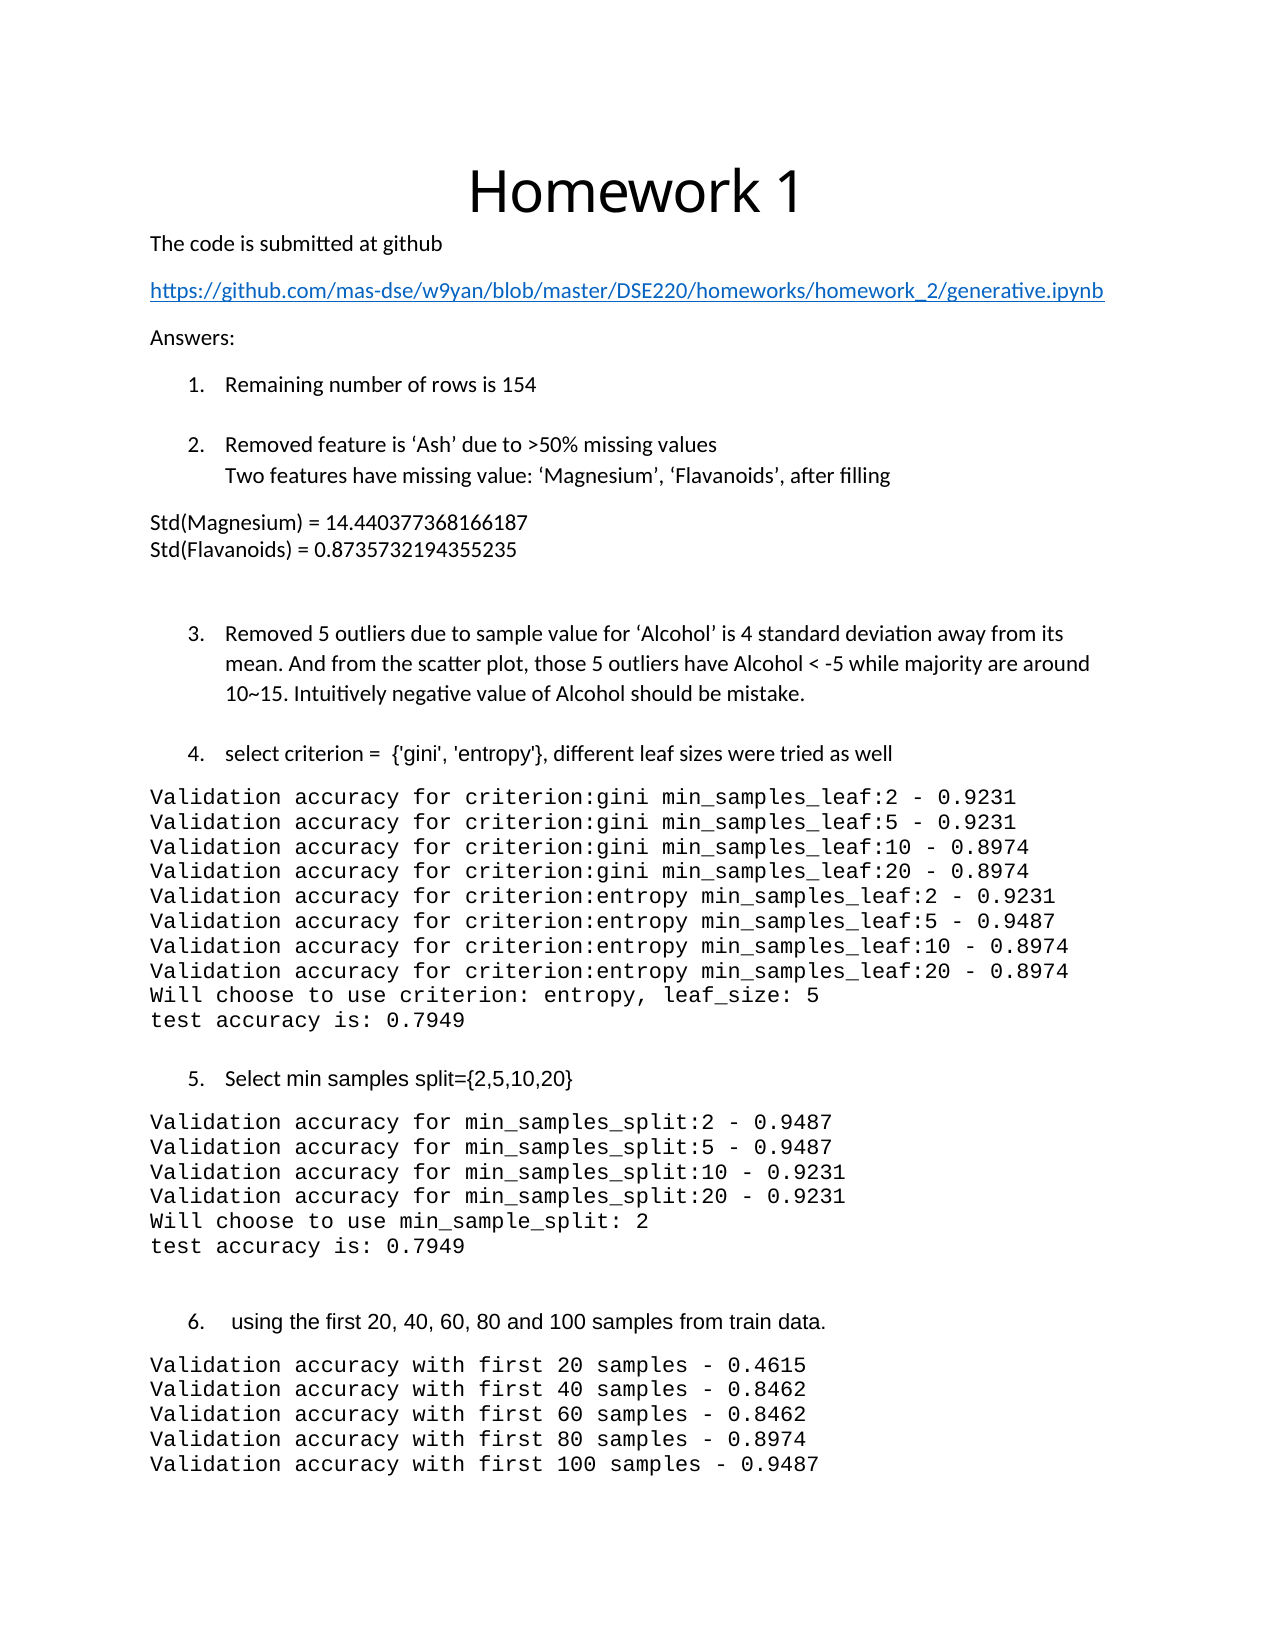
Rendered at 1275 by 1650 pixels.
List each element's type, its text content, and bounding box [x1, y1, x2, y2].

text Validation accuracy for criterion:entropy min_samples_leaf:10 - 0.8974 [150, 935, 1125, 960]
text Validation accuracy with first 80 samples - 0.8974 [150, 1428, 1125, 1453]
title Homework 1 [150, 150, 1125, 229]
text Validation accuracy with first 40 samples - 0.8462 [150, 1379, 1125, 1403]
list Removed 5 outliers due to sample value for ‘Alcohol’ is 4 standard deviation away from its mean. And from the scatter plot, those 5 outliers have Alcohol < -5 while majority are around 10~15. Intuitively negative value of Alcohol should be mistake. [187, 619, 1125, 707]
text Std(Magnesium) = 14.440377368166187 [150, 508, 1125, 536]
text test accuracy is: 0.7949 [150, 1235, 1125, 1260]
list using the first 20, 40, 60, 80 and 100 samples from train data. [187, 1307, 1125, 1335]
text test accuracy is: 0.7949 [150, 1009, 1125, 1034]
text Validation accuracy for criterion:gini min_samples_leaf:10 - 0.8974 [150, 836, 1125, 861]
text Validation accuracy for min_samples_split:10 - 0.9231 [150, 1161, 1125, 1186]
text Validation accuracy for criterion:entropy min_samples_leaf:2 - 0.9231 [150, 886, 1125, 910]
text Validation accuracy for criterion:gini min_samples_leaf:20 - 0.8974 [150, 861, 1125, 886]
text Std(Flavanoids) = 0.8735732194355235 [150, 536, 1125, 564]
text Validation accuracy with first 100 samples - 0.9487 [150, 1453, 1125, 1478]
text Validation accuracy for min_samples_split:2 - 0.9487 [150, 1111, 1125, 1136]
text Answers: [150, 323, 1125, 351]
text Validation accuracy for criterion:entropy min_samples_leaf:20 - 0.8974 [150, 960, 1125, 985]
text https://github.com/mas-dse/w9yan/blob/master/DSE220/homeworks/homework_2/generative.ipynb [150, 276, 1125, 304]
list select criterion = {'gini', 'entropy'}, different leaf sizes were tried as well [187, 739, 1125, 767]
list Select min samples split={2,5,10,20} [187, 1064, 1125, 1092]
text Will choose to use min_sample_split: 2 [150, 1211, 1125, 1235]
text Validation accuracy for criterion:entropy min_samples_leaf:5 - 0.9487 [150, 910, 1125, 935]
list Two features have missing value: ‘Magnesium’, ‘Flavanoids’, after filling [225, 461, 1125, 489]
text Validation accuracy for criterion:gini min_samples_leaf:5 - 0.9231 [150, 811, 1125, 836]
text Validation accuracy with first 20 samples - 0.4615 [150, 1354, 1125, 1379]
text Will choose to use criterion: entropy, leaf_size: 5 [150, 985, 1125, 1009]
text Validation accuracy for min_samples_split:5 - 0.9487 [150, 1136, 1125, 1161]
list Remaining number of rows is 154 [187, 370, 1125, 398]
text Validation accuracy with first 60 samples - 0.8462 [150, 1403, 1125, 1428]
text The code is submitted at github [150, 229, 1125, 257]
text Validation accuracy for min_samples_split:20 - 0.9231 [150, 1186, 1125, 1211]
text Validation accuracy for criterion:gini min_samples_leaf:2 - 0.9231 [150, 786, 1125, 811]
list Removed feature is ‘Ash’ due to >50% missing values [187, 431, 1125, 458]
